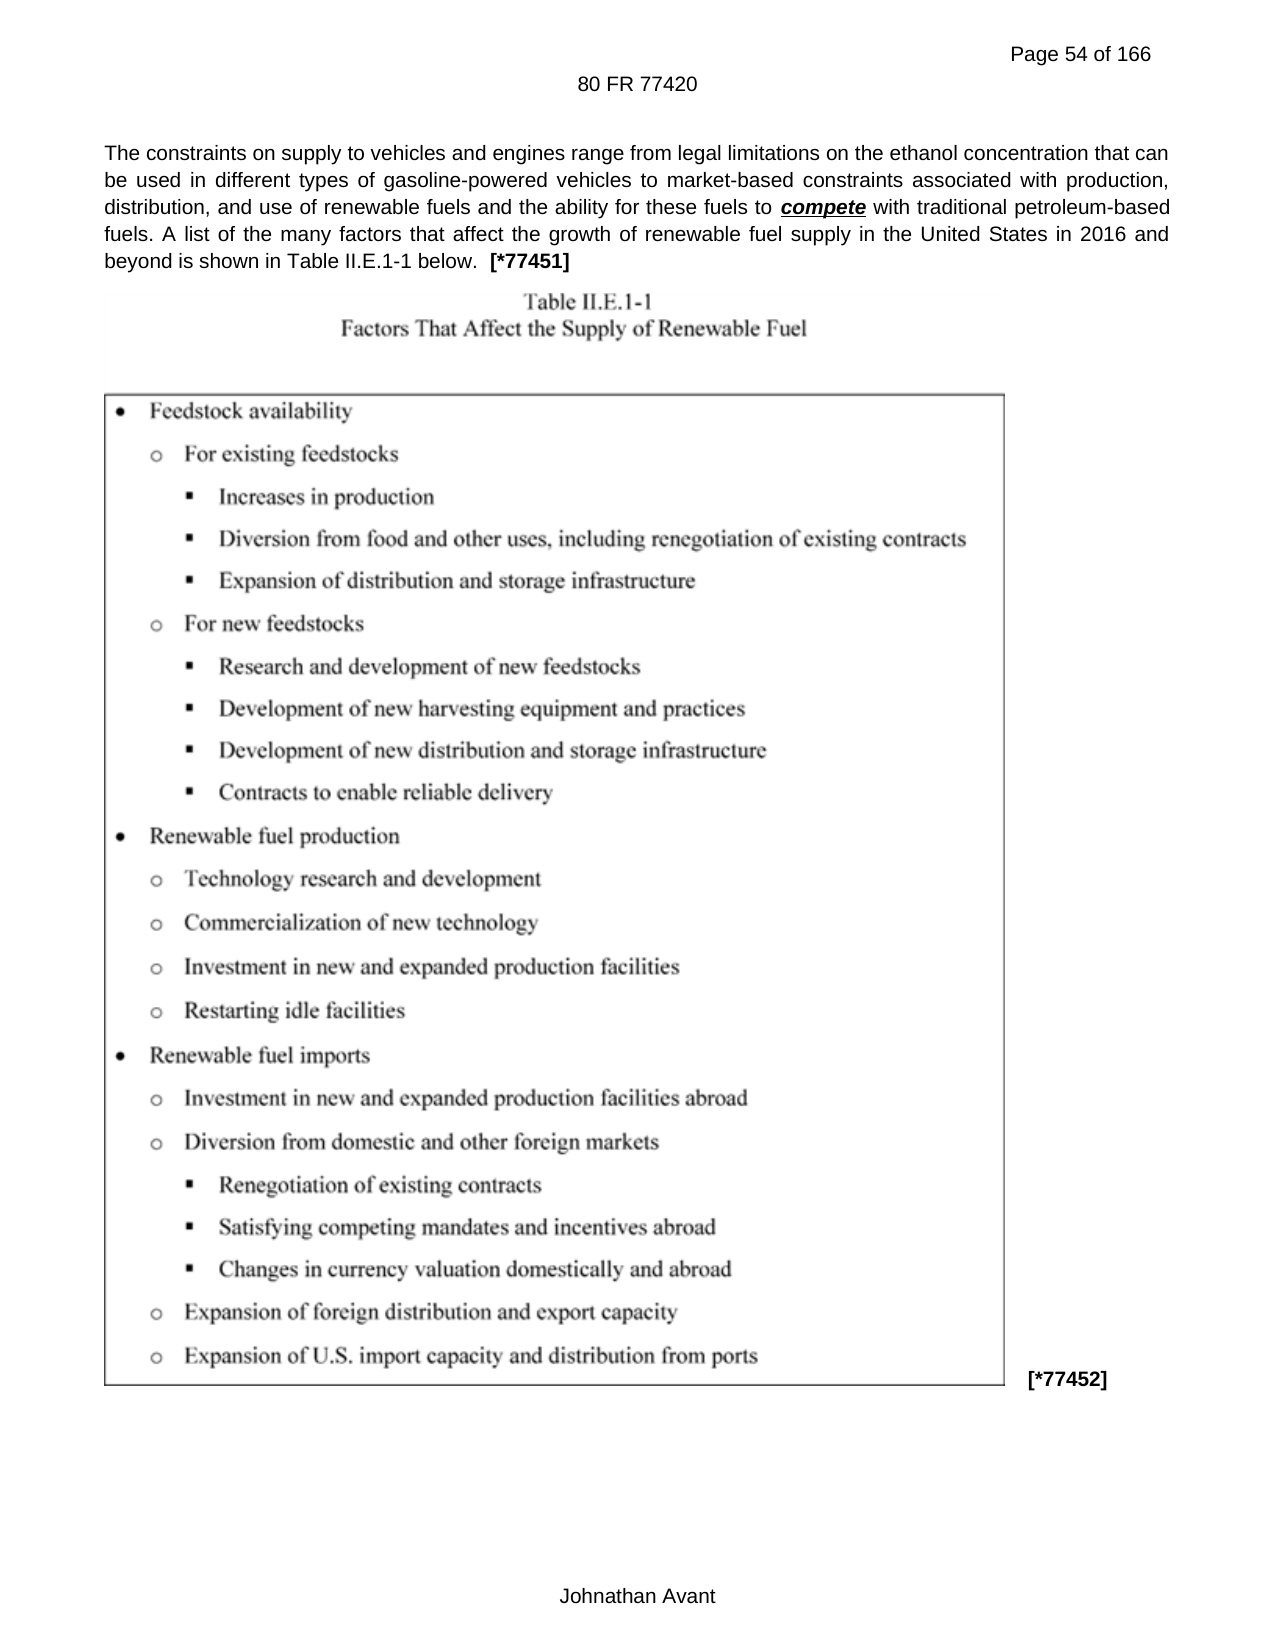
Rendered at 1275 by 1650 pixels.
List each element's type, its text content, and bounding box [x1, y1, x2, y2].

picture [104, 293, 1005, 1386]
text The constraints on supply to vehicles and engines range from legal limitations on the ethanol concentration that can be used in different types of gasoline-powered vehicles to market-based constraints associated with production, distribution, and use of renewable fuels and the ability for these fuels to compete with traditional petroleum-based fuels. A list of the many factors that affect the growth of renewable fuel supply in the United States in 2016 and beyond is shown in Table II.E.1-1 below. [*77451] [104, 137, 1171, 273]
